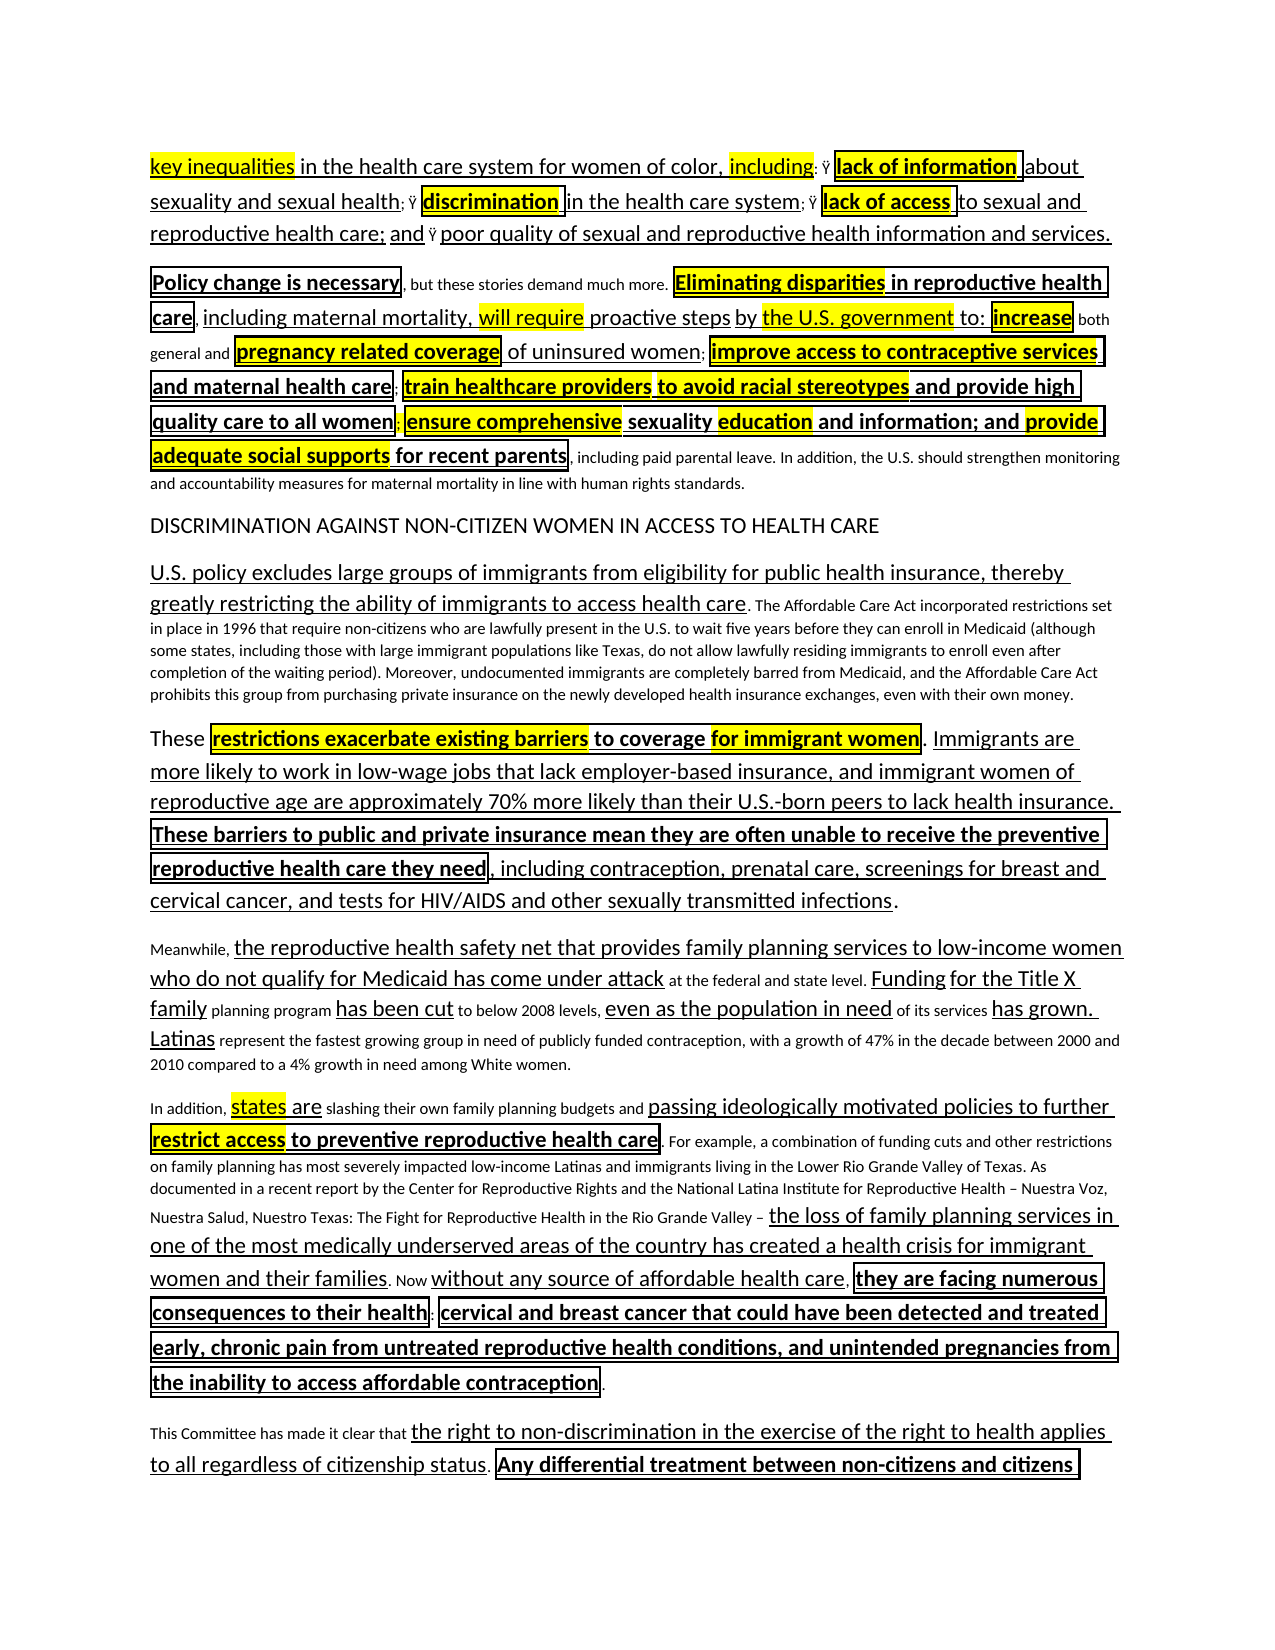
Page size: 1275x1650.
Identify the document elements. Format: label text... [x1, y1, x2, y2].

text These restrictions exacerbate existing barriers to coverage for immigrant women. Immigrants are more likely to work in low-wage jobs that lack employer-based insurance, and immigrant women of reproductive age are approximately 70% more likely than their U.S.-born peers to lack health insurance. These barriers to public and private insurance mean they are often unable to receive the preventive reproductive health care they need, including contraception, prenatal care, screenings for breast and cervical cancer, and tests for HIV/AIDS and other sexually transmitted infections. [150, 722, 1125, 915]
text Policy change is necessary, but these stories demand much more. Eliminating disparities in reproductive health care, including maternal mortality, will require proactive steps by the U.S. government to: increase both general and pregnancy related coverage of uninsured women; improve access to contraceptive services and maternal health care; train healthcare providers to avoid racial stereotypes and provide high quality care to all women; ensure comprehensive sexuality education and information; and provide adequate social supports for recent parents, including paid parental leave. In addition, the U.S. should strengthen monitoring and accountability measures for maternal mortality in line with human rights standards. [150, 266, 1125, 493]
text DISCRIMINATION AGAINST NON-CITIZEN WOMEN IN ACCESS TO HEALTH CARE [150, 512, 1125, 540]
text Meanwhile, the reproductive health safety net that provides family planning services to low-income women who do not qualify for Medicaid has come under attack at the federal and state level. Funding for the Title X family planning program has been cut to below 2008 levels, even as the population in need of its services has grown. Latinas represent the fastest growing group in need of publicly funded contraception, with a growth of 47% in the decade between 2000 and 2010 compared to a 4% growth in need among White women. [150, 933, 1125, 1074]
text U.S. policy excludes large groups of immigrants from eligibility for public health insurance, thereby greatly restricting the ability of immigrants to access health care. The Affordable Care Act incorporated restrictions set in place in 1996 that require non-citizens who are lawfully present in the U.S. to wait five years before they can enroll in Medicaid (although some states, including those with large immigrant populations like Texas, do not allow lawfully residing immigrants to enroll even after completion of the waiting period). Moreover, undocumented immigrants are completely barred from Medicaid, and the Affordable Care Act prohibits this group from purchasing private insurance on the newly developed health insurance exchanges, even with their own money. [150, 558, 1125, 704]
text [150, 1417, 1125, 1480]
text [150, 150, 1125, 247]
text In addition, states are slashing their own family planning budgets and passing ideologically motivated policies to further restrict access to preventive reproductive health care. For example, a combination of funding cuts and other restrictions on family planning has most severely impacted low-income Latinas and immigrants living in the Lower Rio Grande Valley of Texas. As documented in a recent report by the Center for Reproductive Rights and the National Latina Institute for Reproductive Health – Nuestra Voz, Nuestra Salud, Nuestro Texas: The Fight for Reproductive Health in the Rio Grande Valley – the loss of family planning services in one of the most medically underserved areas of the country has created a health crisis for immigrant women and their families. Now without any source of affordable health care, they are facing numerous consequences to their health: cervical and breast cancer that could have been detected and treated early, chronic pain from untreated reproductive health conditions, and unintended pregnancies from the inability to access affordable contraception. [150, 1092, 1125, 1398]
